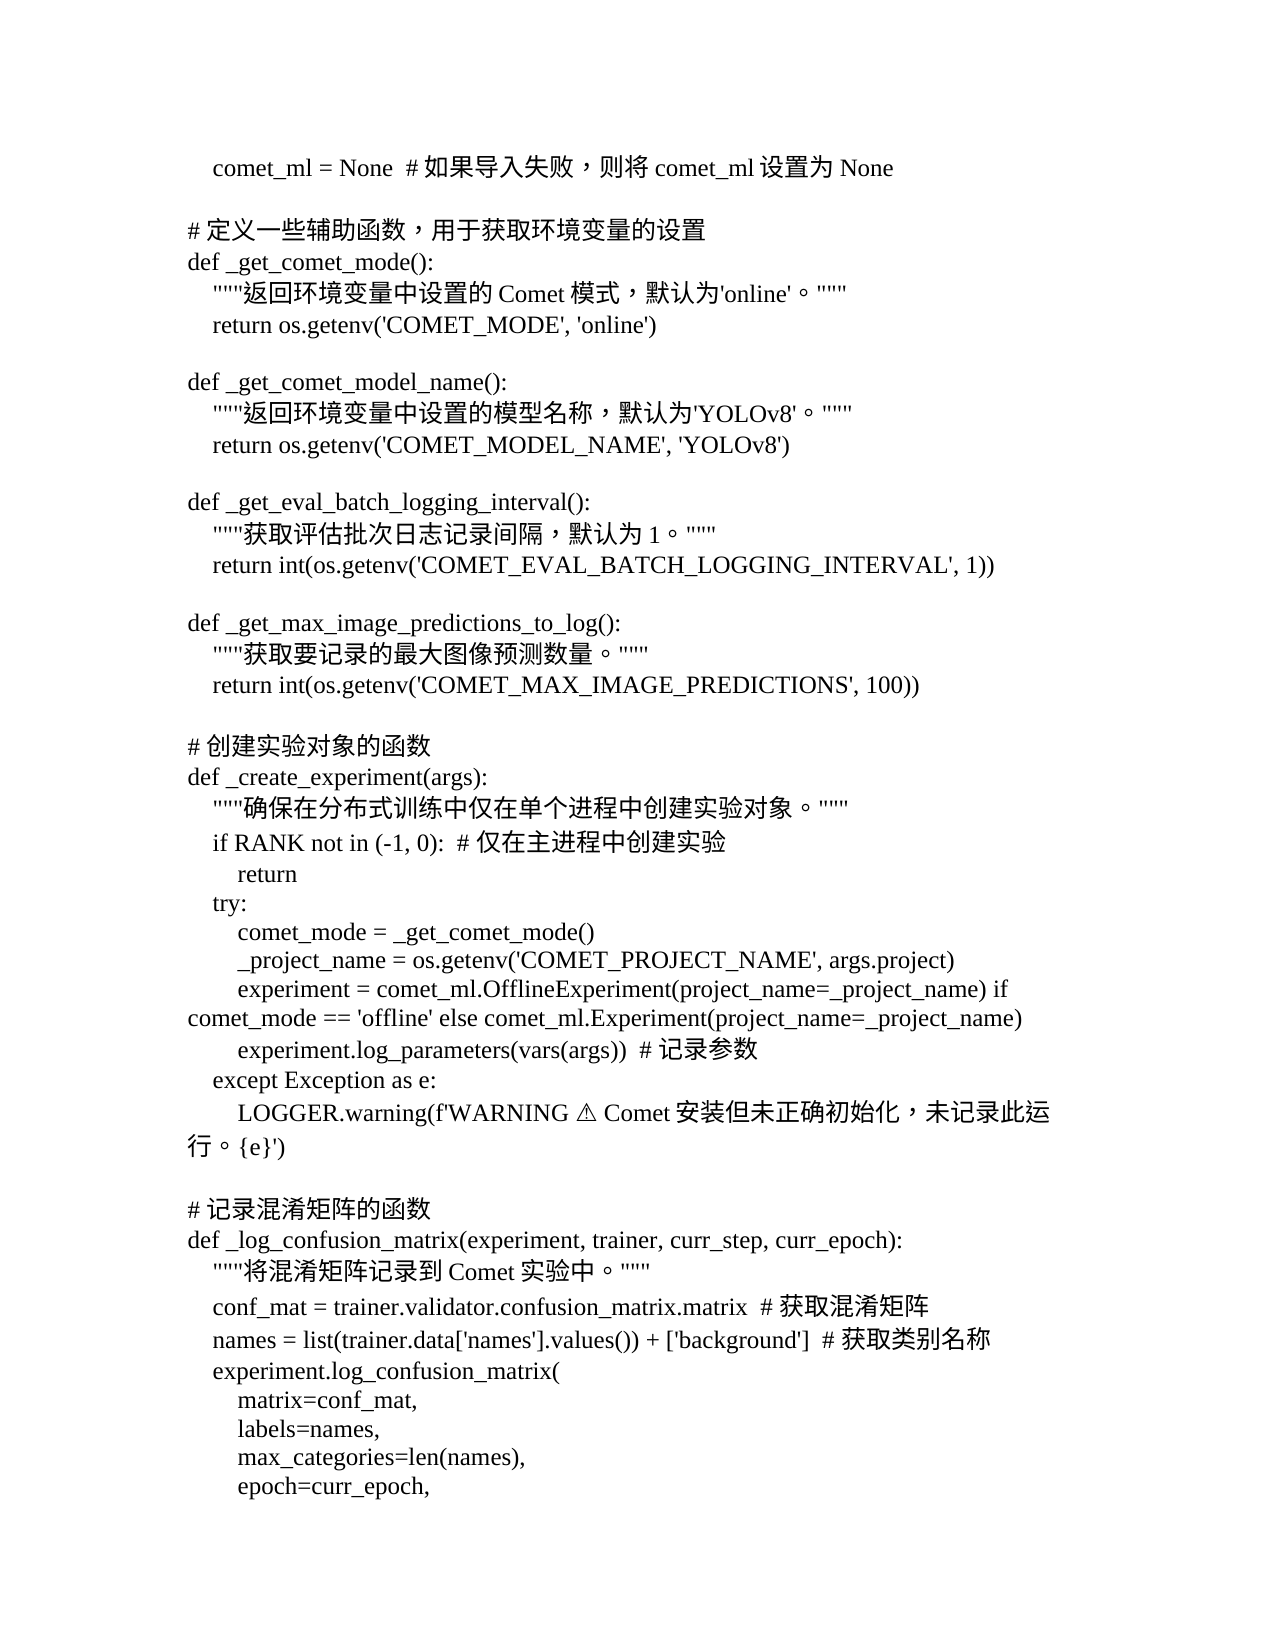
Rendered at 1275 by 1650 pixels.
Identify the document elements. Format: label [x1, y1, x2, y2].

text [187, 150, 1087, 1500]
